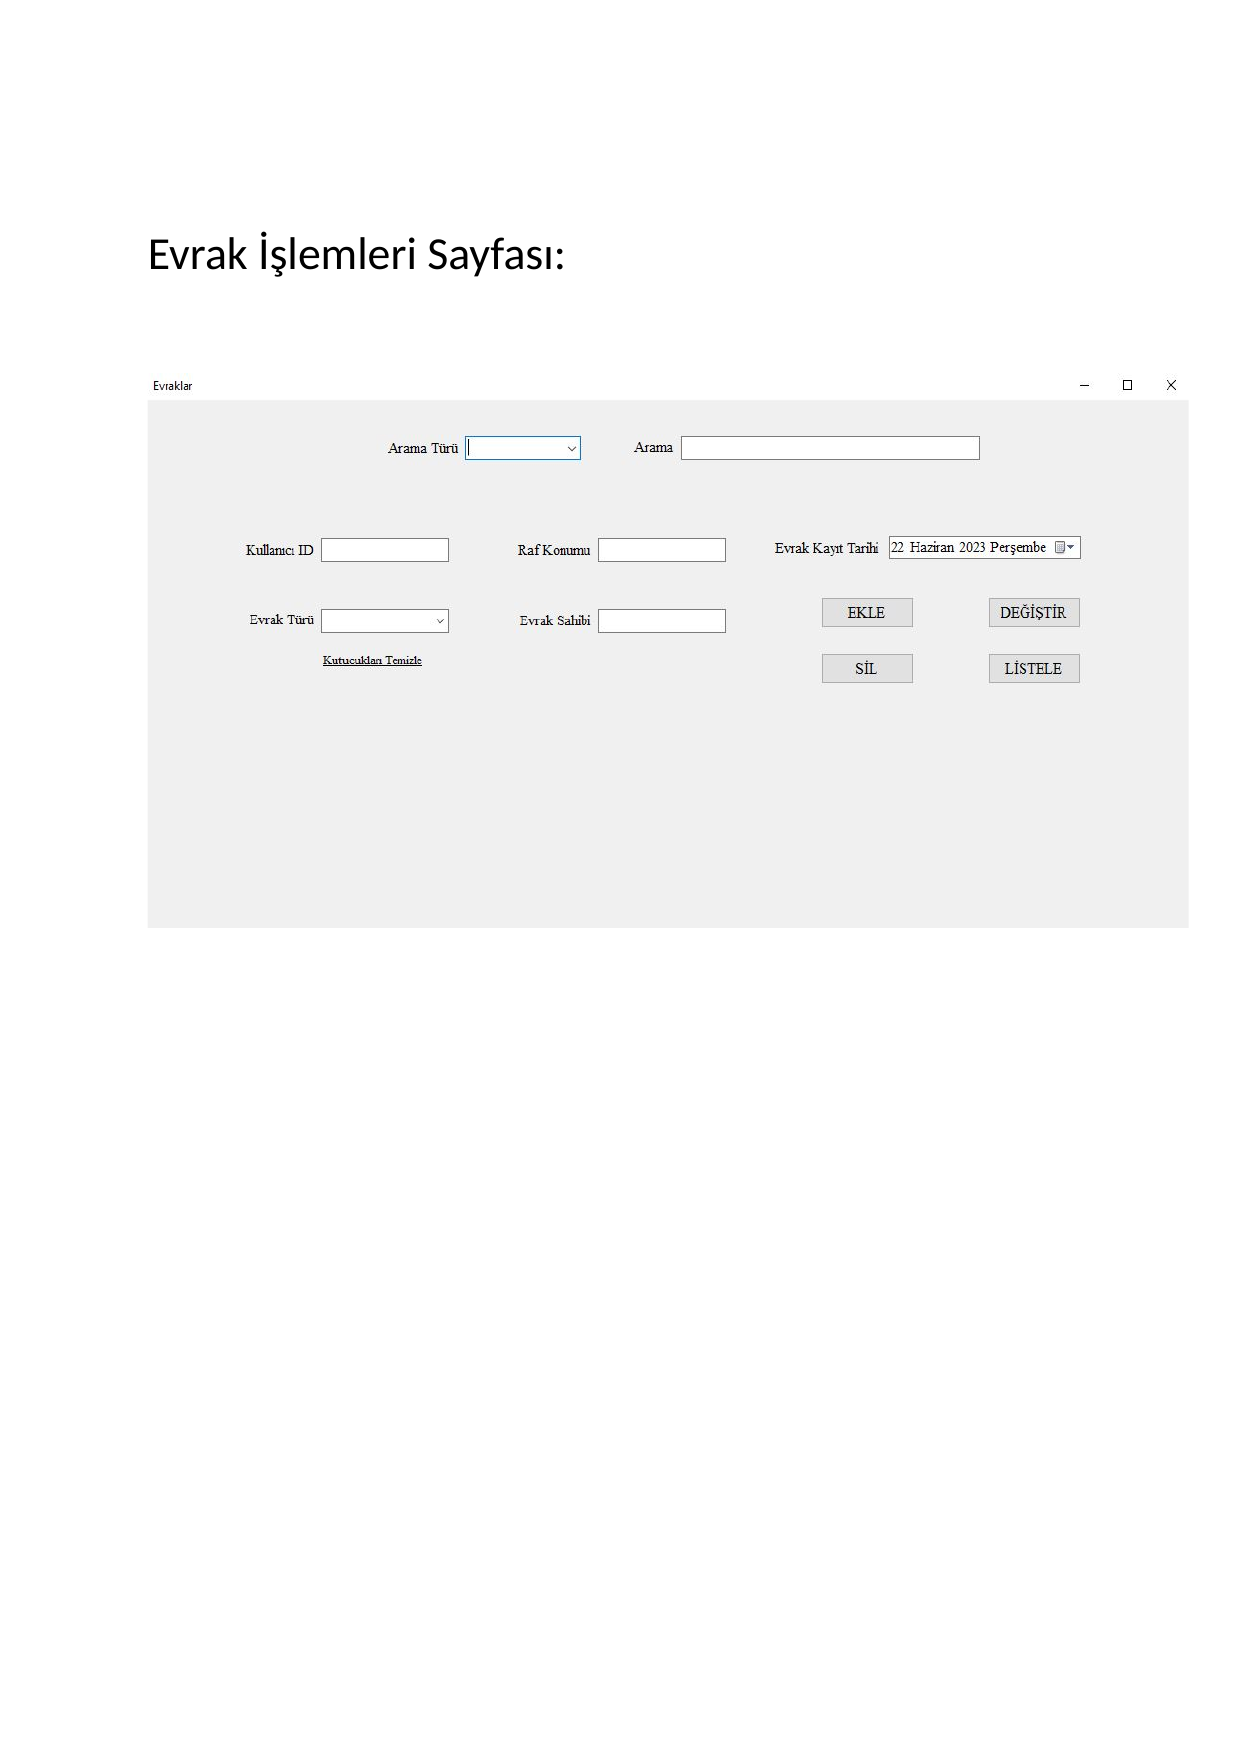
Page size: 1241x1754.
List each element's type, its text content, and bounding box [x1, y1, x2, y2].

text Evrak İşlemleri Sayfası: [148, 224, 1093, 281]
picture [147, 373, 1189, 928]
